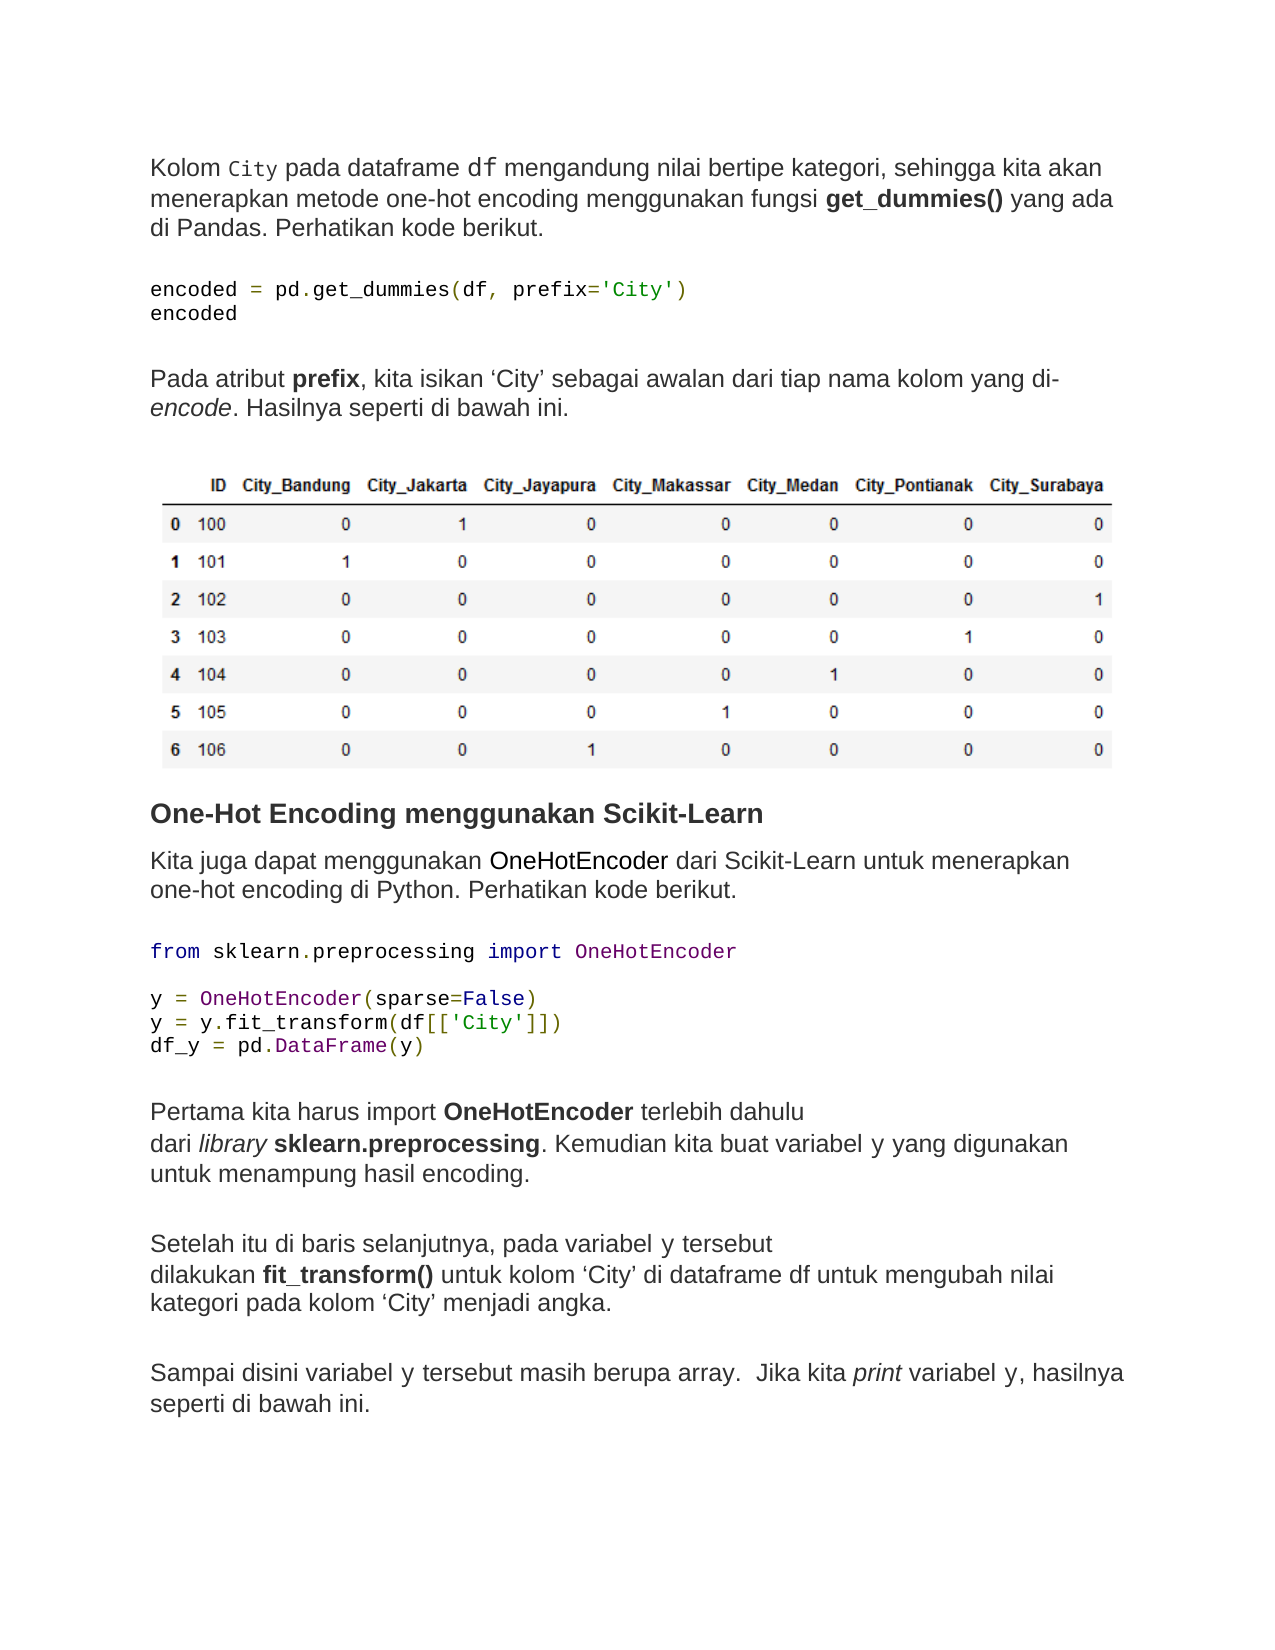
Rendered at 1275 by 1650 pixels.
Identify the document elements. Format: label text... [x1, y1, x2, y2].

text Setelah itu di baris selanjutnya, pada variabel y tersebut dilakukan fit_transform() untuk kolom ‘City’ di dataframe df untuk mengubah nilai kategori pada kolom ‘City’ menjadi angka. [150, 1226, 1125, 1317]
text One-Hot Encoding menggunakan Scikit-Learn [150, 797, 1125, 829]
text Pertama kita harus import OneHotEncoder terlebih dahulu dari library sklearn.preprocessing. Kemudian kita buat variabel y yang digunakan untuk menampung hasil encoding. [150, 1097, 1125, 1188]
text Sampai disini variabel y tersebut masih berupa array. Jika kita print variabel y, hasilnya seperti di bawah ini. [150, 1355, 1125, 1417]
text Pada atribut prefix, kita isikan ‘City’ sebagai awalan dari tiap nama kolom yang di-encode. Hasilnya seperti di bawah ini. [150, 364, 1125, 421]
text from sklearn.preprocessing import OneHotEncoder y = OneHotEncoder(sparse=False) y = y.fit_transform(df[['City']]) df_y = pd.DataFrame(y) [150, 941, 1125, 1059]
text Kita juga dapat menggunakan OneHotEncoder dari Scikit-Learn untuk menerapkan one-hot encoding di Python. Perhatikan kode berikut. [150, 846, 1125, 903]
picture [150, 458, 1125, 781]
text Kolom City pada dataframe df mengandung nilai bertipe kategori, sehingga kita akan menerapkan metode one-hot encoding menggunakan fungsi get_dummies() yang ada di Pandas. Perhatikan kode berikut. [150, 150, 1125, 242]
text encoded = pd.get_dummies(df, prefix='City') encoded [150, 279, 1125, 326]
